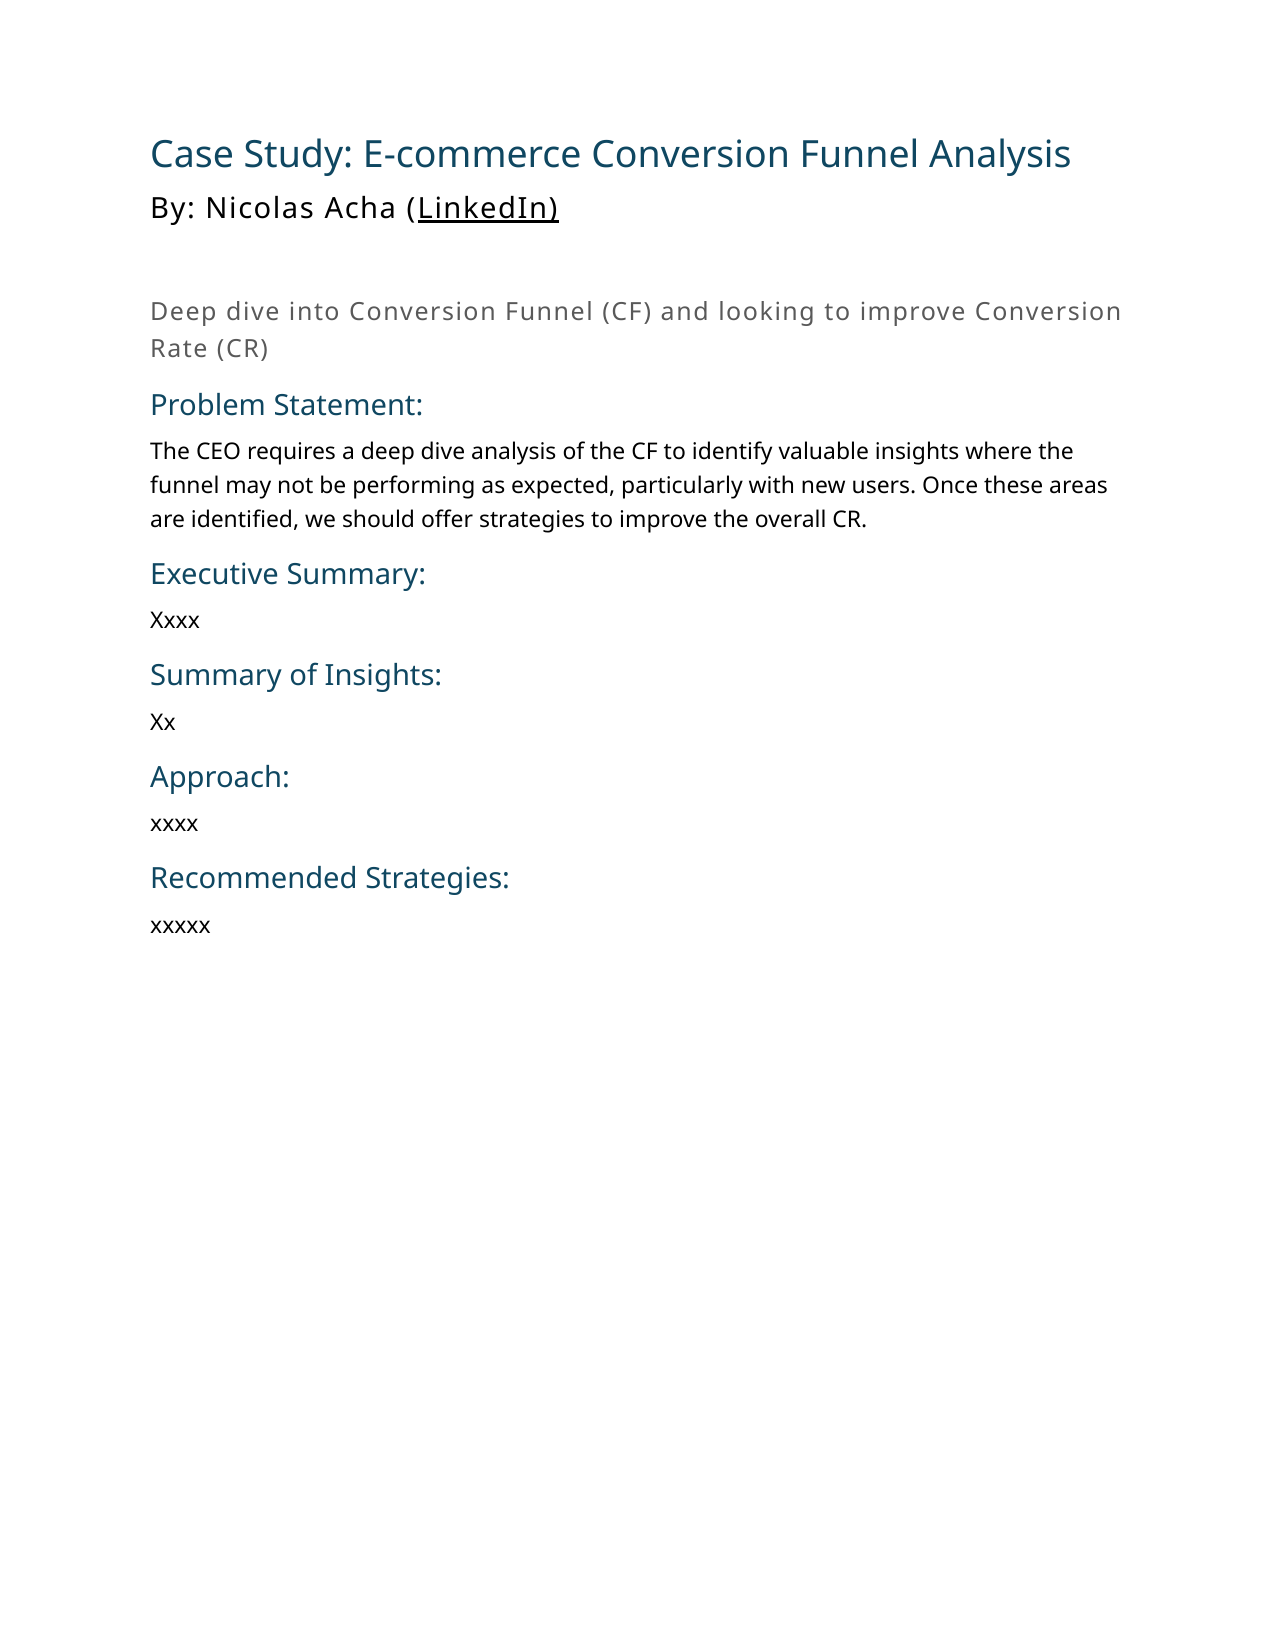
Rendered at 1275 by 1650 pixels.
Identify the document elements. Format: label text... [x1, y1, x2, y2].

subtitle Deep dive into Conversion Funnel (CF) and looking to improve Conversion Rate (CR) [150, 294, 1125, 364]
subtitle Problem Statement: [150, 384, 1125, 423]
subtitle Approach: [150, 756, 1125, 796]
subtitle Executive Summary: [150, 553, 1125, 593]
subtitle Case Study: E-commerce Conversion Funnel Analysis [150, 127, 1125, 178]
text Xxxx [150, 604, 1125, 635]
subtitle By: Nicolas Acha (LinkedIn) [150, 187, 1125, 227]
text The CEO requires a deep dive analysis of the CF to identify valuable insights where the funnel may not be performing as expected, particularly with new users. Once these areas are identified, we should offer strategies to improve the overall CR. [150, 435, 1125, 534]
text xxxxx [150, 909, 1125, 940]
text Xx [150, 706, 1125, 737]
subtitle Summary of Insights: [150, 654, 1125, 694]
subtitle Recommended Strategies: [150, 858, 1125, 897]
text xxxx [150, 807, 1125, 838]
